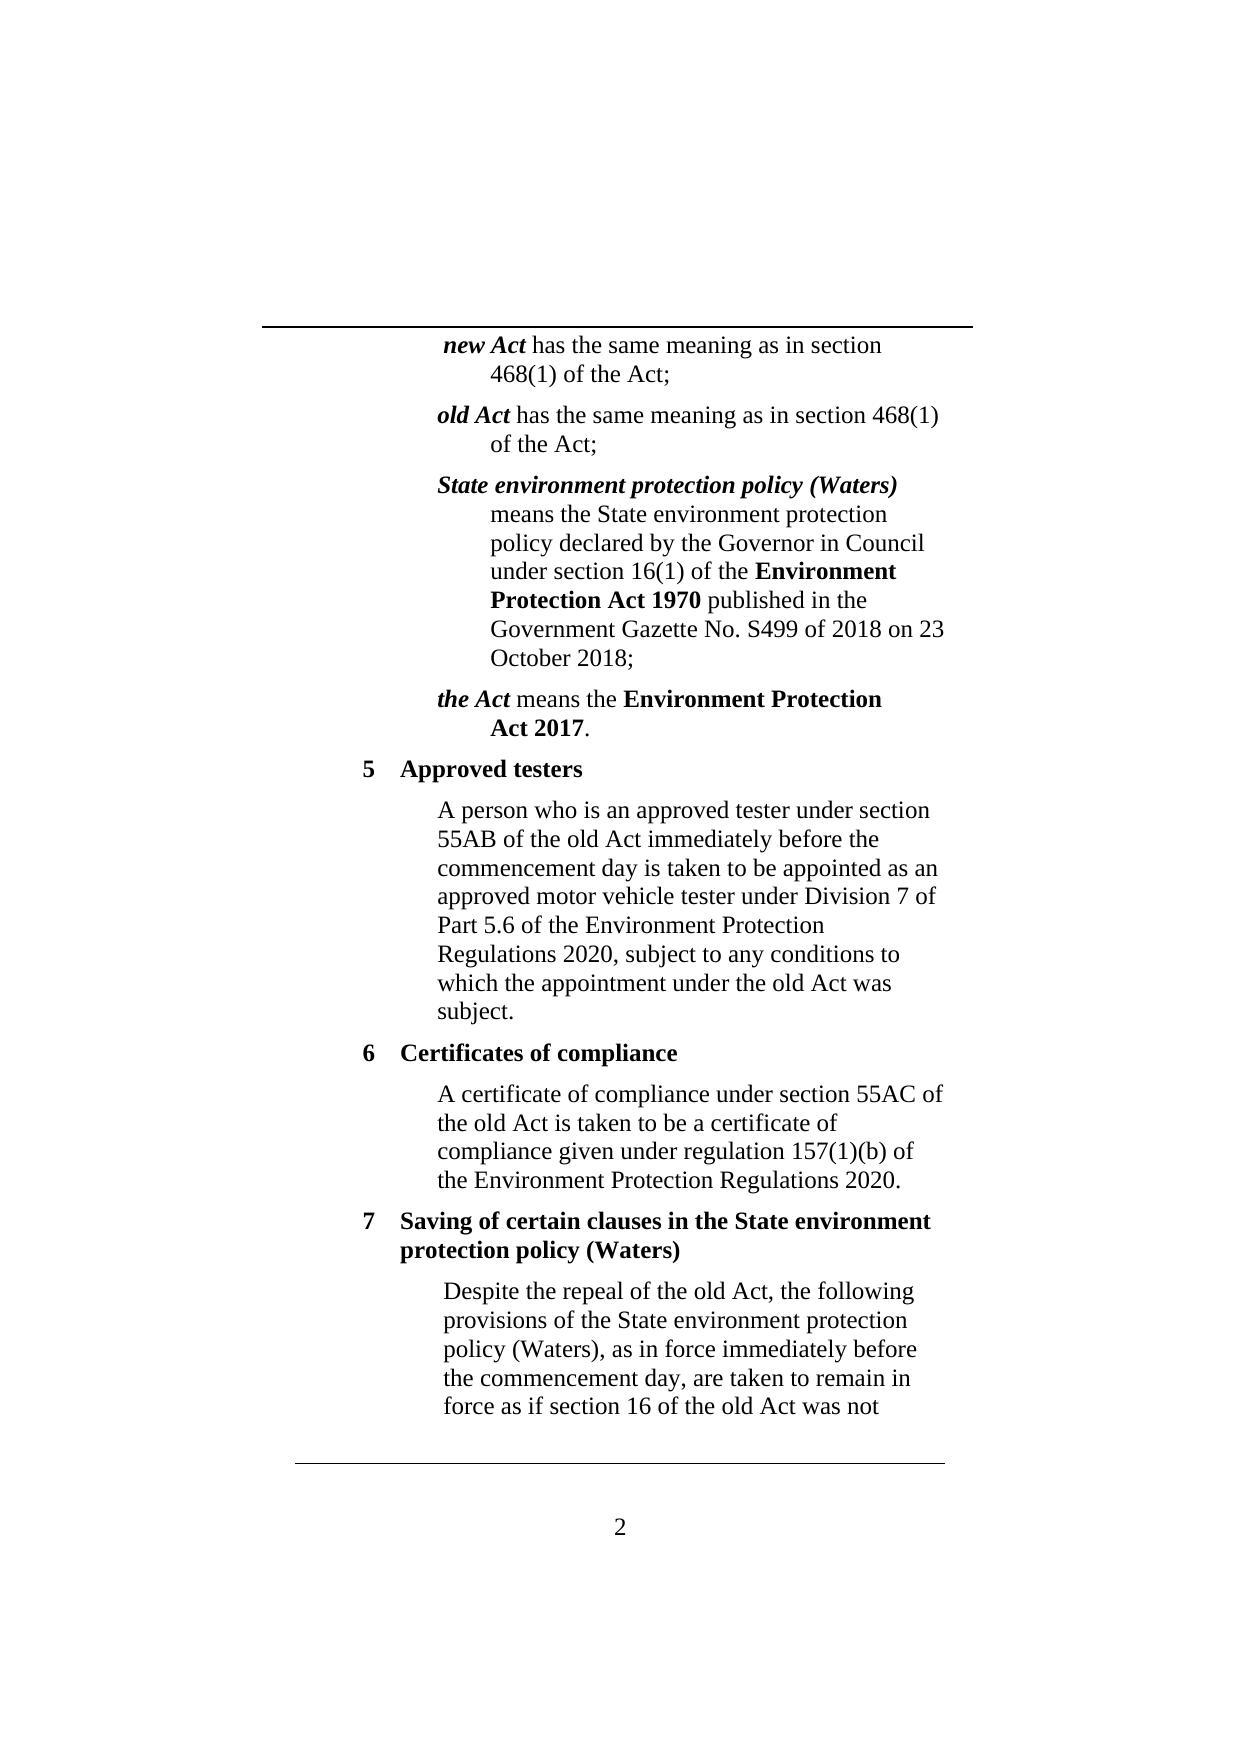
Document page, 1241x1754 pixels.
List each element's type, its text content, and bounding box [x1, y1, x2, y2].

subtitle A person who is an approved tester under section 55AB of the old Act immediately before the commencement day is taken to be appointed as an approved motor vehicle tester under Division 7 of Part 5.6 of the Environment Protection Regulations 2020, subject to any conditions to which the appointment under the old Act was subject. [295, 795, 945, 1025]
subtitle Approved testers [362, 754, 945, 783]
text the Act means the Environment Protection Act 2017. [437, 684, 945, 741]
text new Act has the same meaning as in section 468(1) of the Act; [443, 330, 945, 388]
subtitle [443, 1276, 945, 1420]
text old Act has the same meaning as in section 468(1) of the Act; [437, 400, 945, 458]
subtitle Certificates of compliance [362, 1038, 945, 1066]
subtitle Saving of certain clauses in the State environment protection policy (Waters) [362, 1206, 945, 1264]
subtitle A certificate of compliance under section 55AC of the old Act is taken to be a certificate of compliance given under regulation 157(1)(b) of the Environment Protection Regulations 2020. [295, 1079, 945, 1194]
text State environment protection policy (Waters) means the State environment protection policy declared by the Governor in Council under section 16(1) of the Environment Protection Act 1970 published in the Government Gazette No. S499 of 2018 on 23 October 2018; [437, 470, 945, 671]
